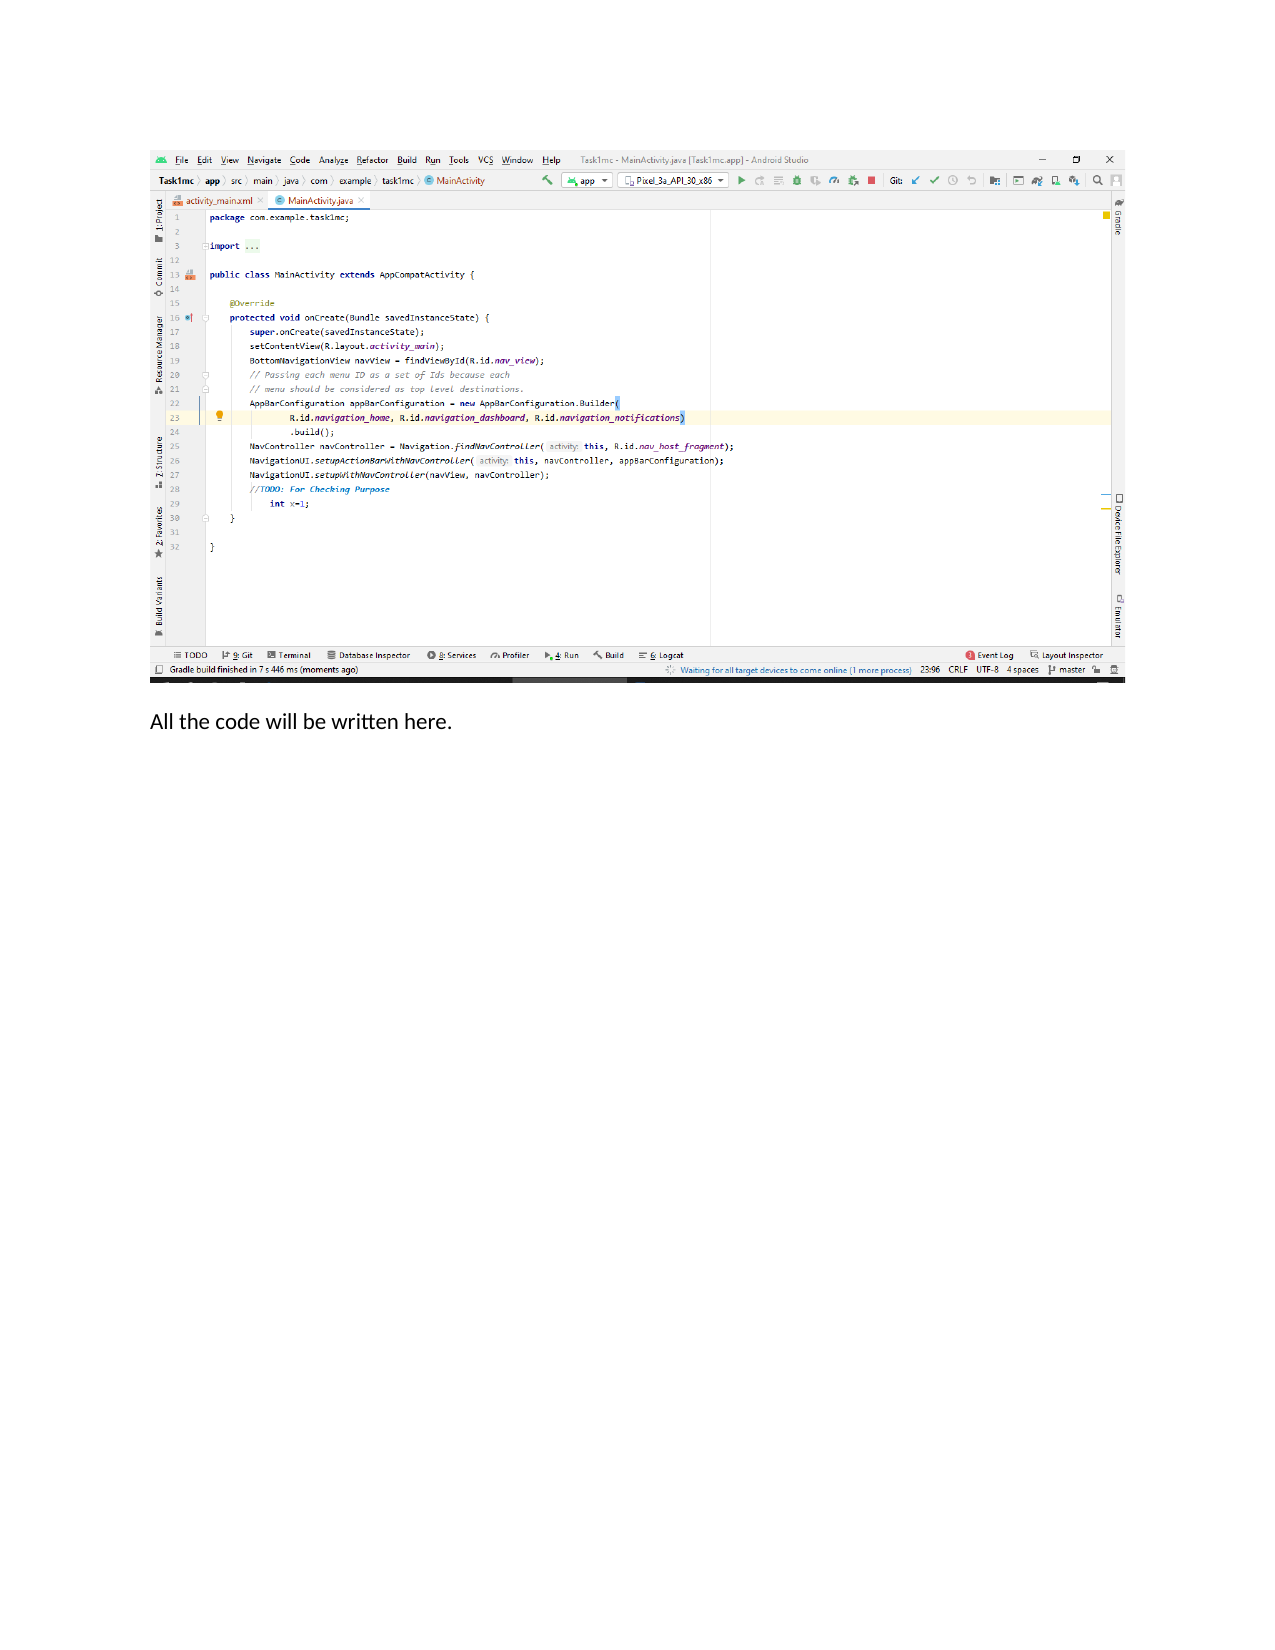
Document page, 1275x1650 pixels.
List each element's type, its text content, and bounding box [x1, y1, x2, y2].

picture [150, 150, 1125, 683]
text All the code will be written here. [150, 707, 1125, 736]
